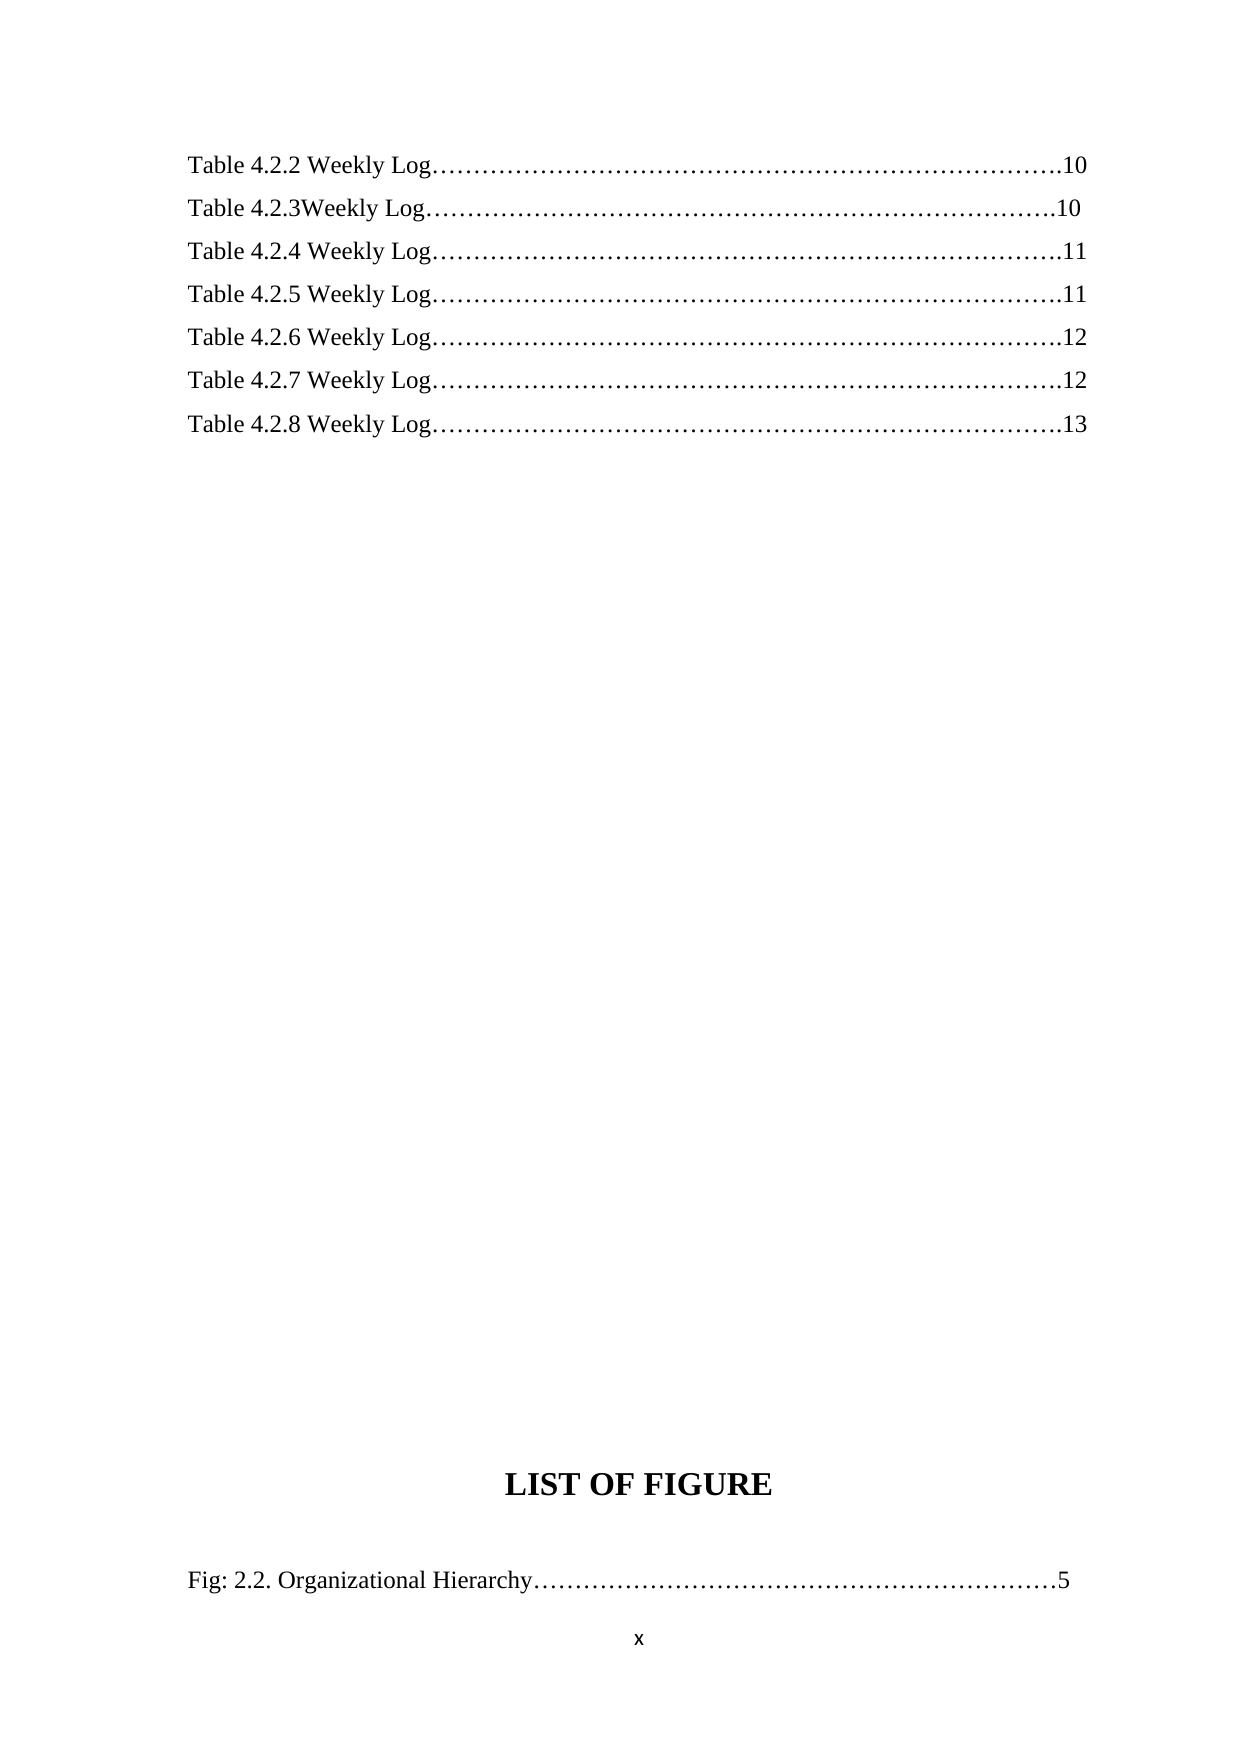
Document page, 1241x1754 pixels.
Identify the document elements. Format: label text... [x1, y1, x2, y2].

subtitle LIST OF FIGURE [187, 1464, 1090, 1502]
text Table 4.2.8 Weekly Log………………………………………………………………….13 [187, 409, 1090, 437]
text Table 4.2.7 Weekly Log………………………………………………………………….12 [187, 366, 1090, 394]
text Table 4.2.3Weekly Log………………………………………………………………….10 [187, 193, 1090, 222]
text Table 4.2.6 Weekly Log………………………………………………………………….12 [187, 322, 1090, 351]
text Table 4.2.2 Weekly Log………………………………………………………………….10 [187, 150, 1090, 179]
text Fig: 2.2. Organizational Hierarchy………………………………………………………5 [187, 1566, 1090, 1594]
text Table 4.2.4 Weekly Log………………………………………………………………….11 [187, 236, 1090, 265]
text Table 4.2.5 Weekly Log………………………………………………………………….11 [187, 279, 1090, 308]
